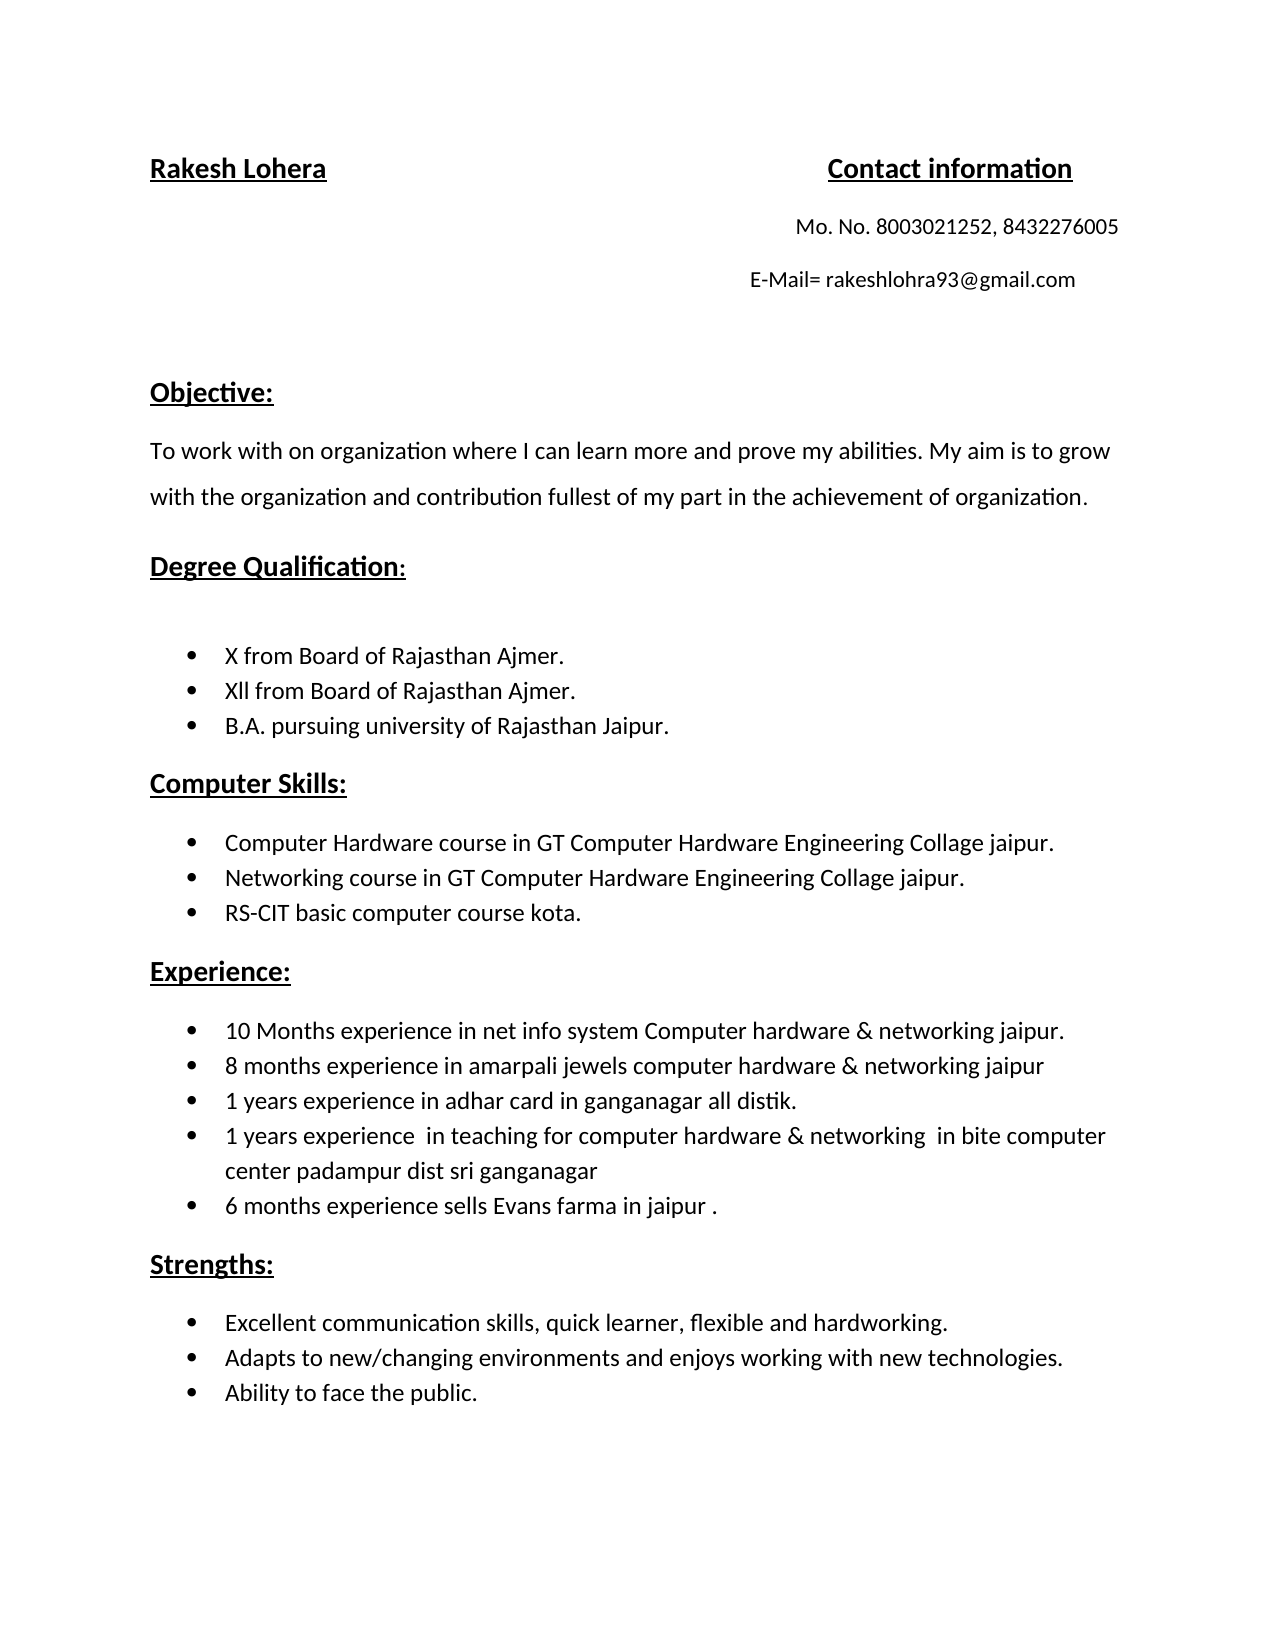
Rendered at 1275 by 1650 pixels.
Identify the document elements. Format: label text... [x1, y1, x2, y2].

list RS-CIT basic computer course kota. [187, 897, 1125, 928]
list 8 months experience in amarpali jewels computer hardware & networking jaipur [187, 1050, 1125, 1081]
text Mo. No. 8003021252, 8432276005 [150, 212, 1125, 240]
list 6 months experience sells Evans farma in jaipur . [187, 1190, 1125, 1221]
list X from Board of Rajasthan Ajmer. [187, 640, 1125, 670]
list Networking course in GT Computer Hardware Engineering Collage jaipur. [187, 862, 1125, 893]
text Degree Qualification: [150, 548, 1125, 583]
list Excellent communication skills, quick learner, flexible and hardworking. [187, 1308, 1125, 1338]
text Rakesh Lohera Contact information [150, 150, 1125, 186]
text Computer Skills: [150, 766, 1125, 801]
list 10 Months experience in net info system Computer hardware & networking jaipur. [187, 1015, 1125, 1046]
text Objective: [150, 374, 1125, 409]
list Computer Hardware course in GT Computer Hardware Engineering Collage jaipur. [187, 827, 1125, 858]
text E-Mail= rakeshlohra93@gmail.com [750, 265, 1125, 293]
list B.A. pursuing university of Rajasthan Jaipur. [187, 710, 1125, 740]
text Experience: [150, 953, 1125, 989]
list Xll from Board of Rajasthan Ajmer. [187, 675, 1125, 705]
text Strengths: [150, 1246, 1125, 1281]
list 1 years experience in teaching for computer hardware & networking in bite computer center padampur dist sri ganganagar [187, 1120, 1125, 1186]
list 1 years experience in adhar card in ganganagar all distik. [187, 1085, 1125, 1116]
list Ability to face the public. [187, 1378, 1125, 1408]
list Adapts to new/changing environments and enjoys working with new technologies. [187, 1343, 1125, 1373]
text To work with on organization where I can learn more and prove my abilities. My aim is to grow with the organization and contribution fullest of my part in the achievement of organization. [150, 435, 1125, 512]
